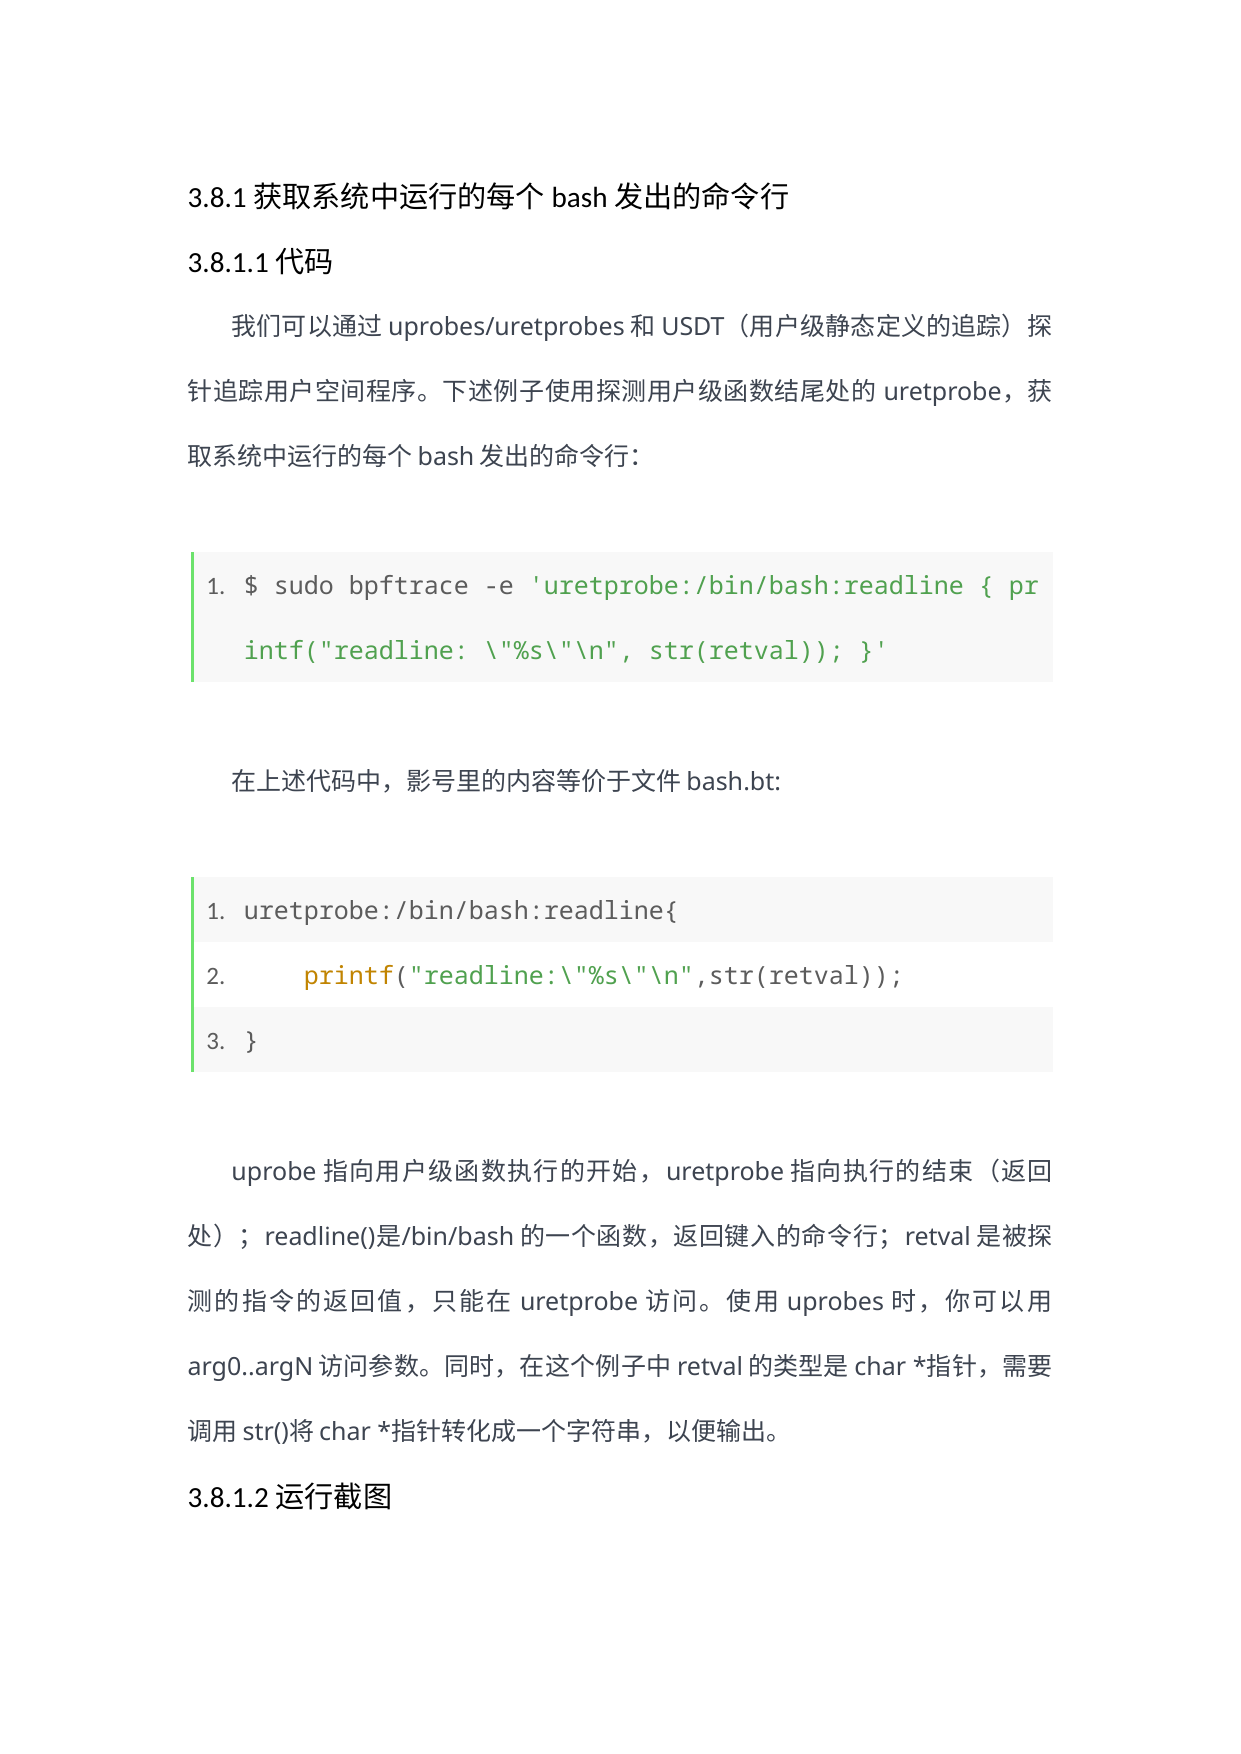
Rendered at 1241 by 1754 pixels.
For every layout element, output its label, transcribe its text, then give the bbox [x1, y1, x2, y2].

text 3.8.1.1 代码 [187, 227, 1053, 292]
text 3.8.1 获取系统中运行的每个 bash 发出的命令行 [187, 162, 1053, 227]
text uprobe指向用户级函数执行的开始，uretprobe指向执行的结束（返回处）；readline()是/bin/bash的一个函数，返回键入的命令行；retval是被探测的指令的返回值，只能在uretprobe访问。使用uprobes时，你可以用arg0..argN访问参数。同时，在这个例子中retval的类型是char *指针，需要调用str()将char *指针转化成一个字符串，以便输出。 [187, 1137, 1053, 1462]
text 3.8.1.2 运行截图 [187, 1462, 1053, 1527]
list } [194, 1007, 1053, 1072]
list $ sudo bpftrace -e 'uretprobe:/bin/bash:readline { printf("readline: \"%s\"\n", str(retval)); }' [194, 552, 1053, 682]
list uretprobe:/bin/bash:readline{ [194, 877, 1053, 942]
text 在上述代码中，影号里的内容等价于文件bash.bt: [187, 747, 1053, 812]
text 我们可以通过uprobes/uretprobes和 USDT（用户级静态定义的追踪）探针追踪用户空间程序。下述例子使用探测用户级函数结尾处的uretprobe，获取系统中运行的每个bash发出的命令行： [187, 292, 1053, 487]
list printf("readline:\"%s\"\n",str(retval)); [194, 942, 1053, 1007]
